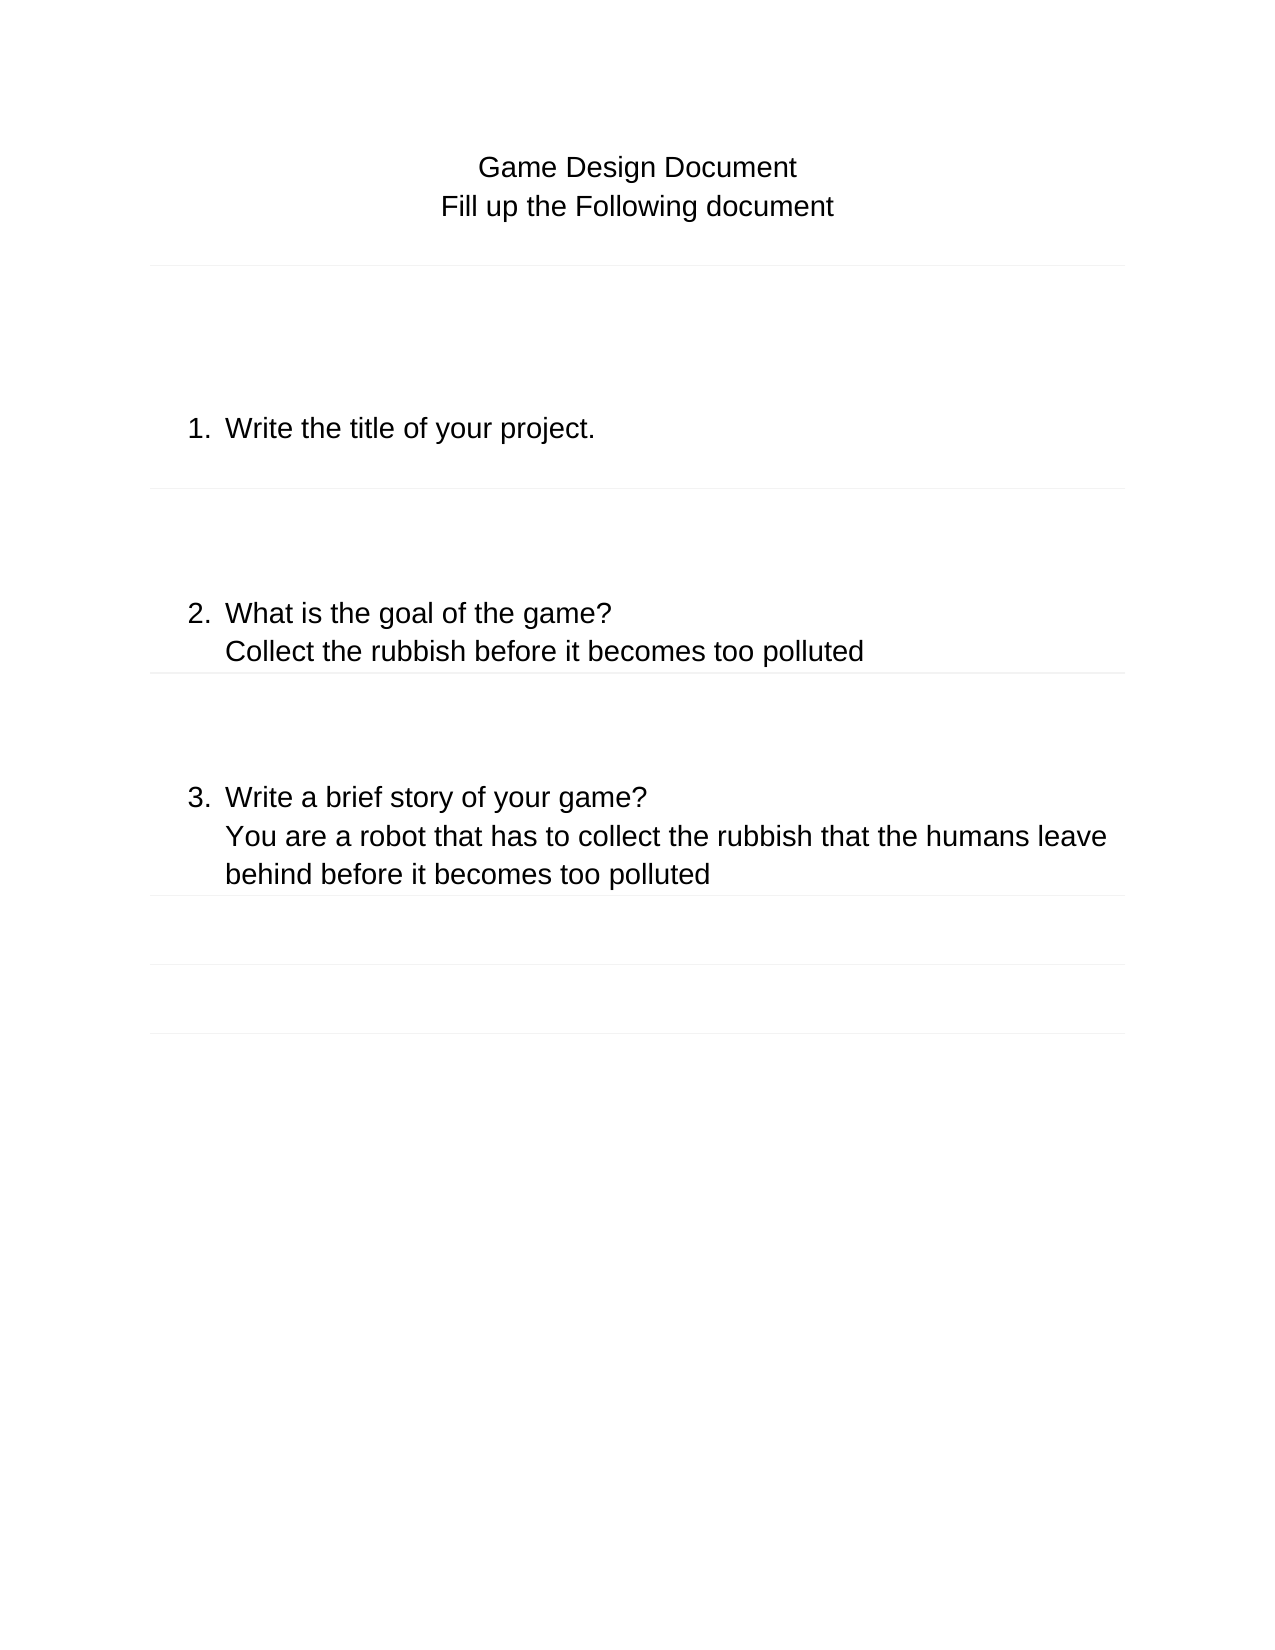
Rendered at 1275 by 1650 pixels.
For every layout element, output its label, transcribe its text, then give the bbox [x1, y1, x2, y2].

text Game Design Document [150, 150, 1125, 183]
list Write a brief story of your game? [187, 780, 1125, 814]
list Write the title of your project. [187, 411, 1125, 445]
list What is the goal of the game? [187, 596, 1125, 629]
text You are a robot that has to collect the rubbish that the humans leave behind before it becomes too polluted [225, 819, 1125, 891]
text Collect the rubbish before it becomes too polluted [225, 634, 1125, 668]
text Fill up the Following document [150, 188, 1125, 222]
